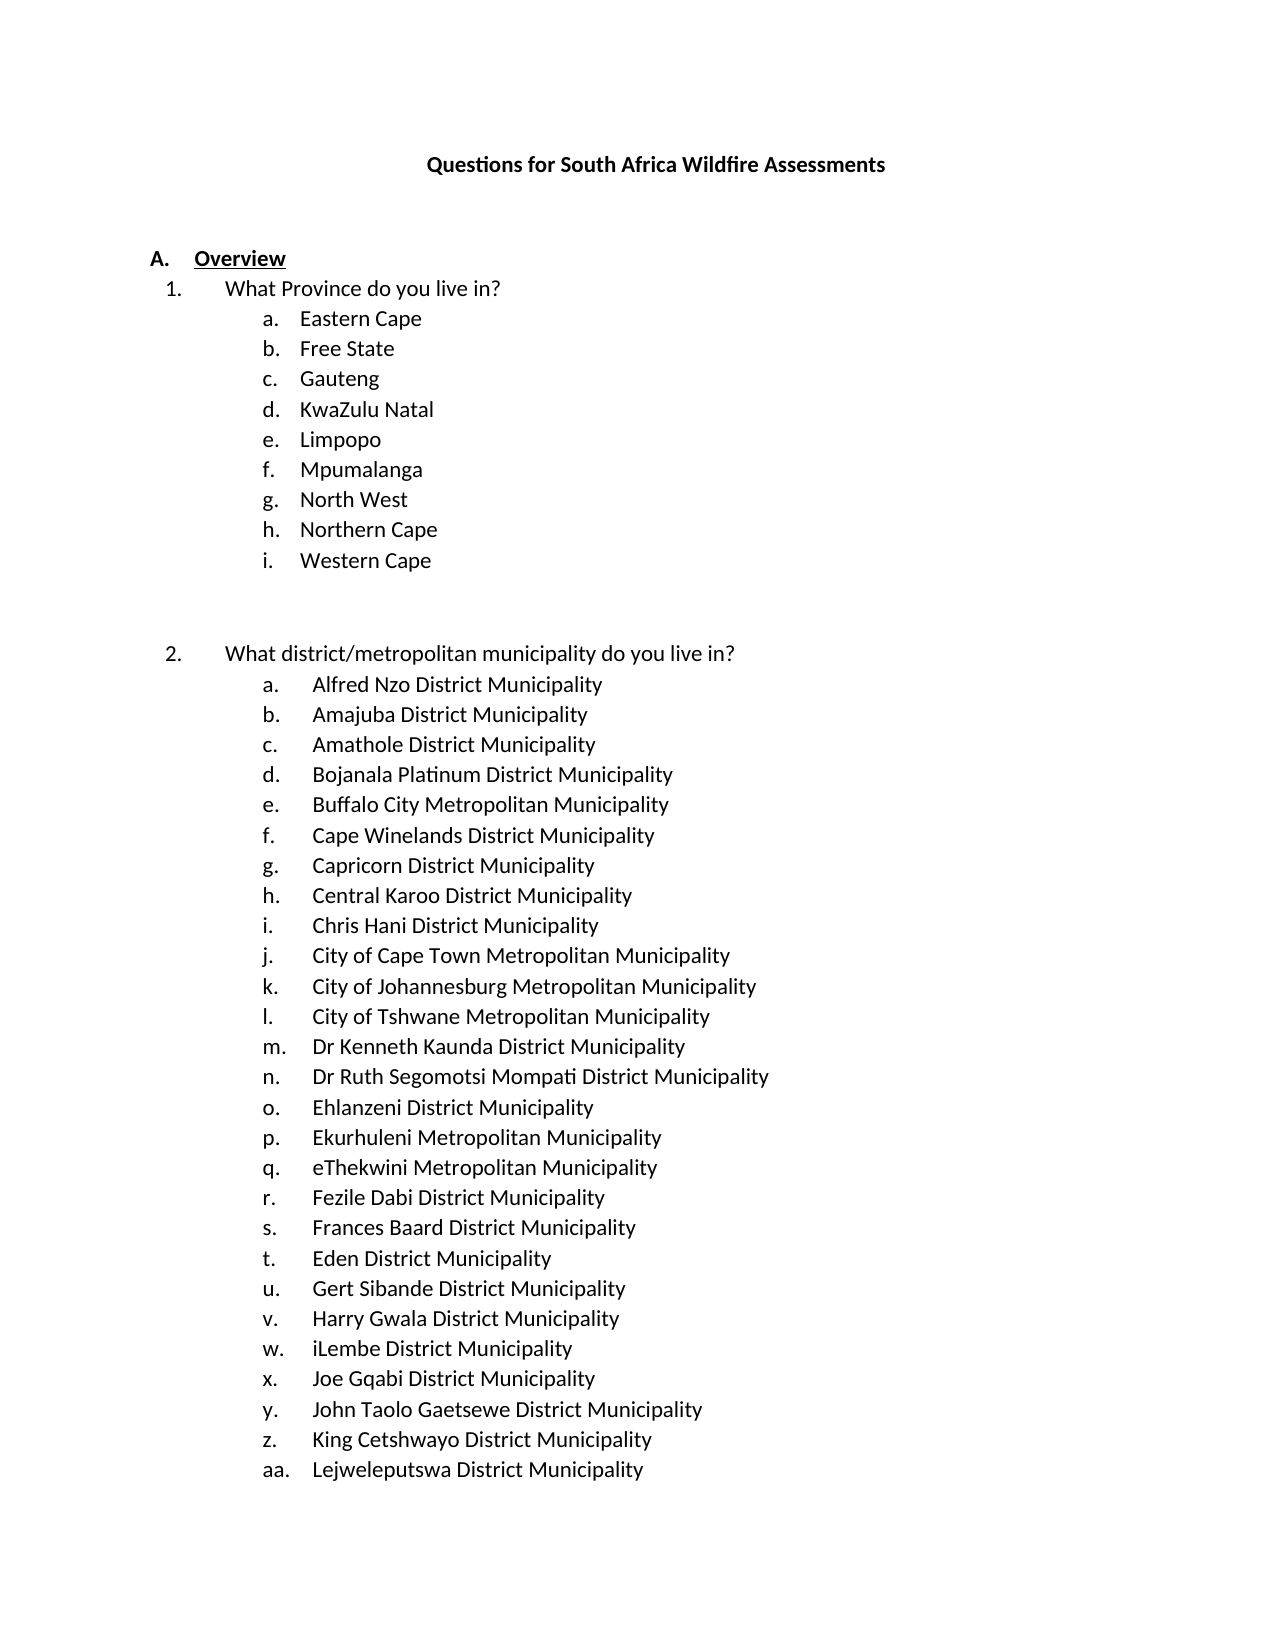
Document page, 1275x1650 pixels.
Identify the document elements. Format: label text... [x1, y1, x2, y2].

list Capricorn District Municipality [262, 851, 1125, 879]
list Ekurhuleni Metropolitan Municipality [262, 1123, 1125, 1151]
list Northern Cape [262, 516, 1125, 544]
list Frances Baard District Municipality [262, 1213, 1125, 1242]
list Amathole District Municipality [262, 730, 1125, 758]
list Dr Kenneth Kaunda District Municipality [262, 1032, 1125, 1060]
list Ehlanzeni District Municipality [262, 1093, 1125, 1121]
list Amajuba District Municipality [262, 700, 1125, 728]
list Overview [150, 244, 1125, 272]
list Cape Winelands District Municipality [262, 821, 1125, 849]
list Buffalo City Metropolitan Municipality [262, 791, 1125, 819]
list Harry Gwala District Municipality [262, 1304, 1125, 1332]
list Fezile Dabi District Municipality [262, 1183, 1125, 1211]
list KwaZulu Natal [262, 395, 1125, 423]
text Questions for South Africa Wildfire Assessments [187, 150, 1125, 178]
list Central Karoo District Municipality [262, 881, 1125, 909]
list Lejweleputswa District Municipality [262, 1455, 1125, 1483]
list North West [262, 485, 1125, 513]
list eThekwini Metropolitan Municipality [262, 1153, 1125, 1181]
list iLembe District Municipality [262, 1334, 1125, 1362]
list Western Cape [262, 546, 1125, 574]
list Dr Ruth Segomotsi Mompati District Municipality [262, 1062, 1125, 1091]
list City of Johannesburg Metropolitan Municipality [262, 972, 1125, 1000]
list Free State [262, 334, 1125, 362]
list King Cetshwayo District Municipality [262, 1425, 1125, 1453]
list John Taolo Gaetsewe District Municipality [262, 1395, 1125, 1423]
list Chris Hani District Municipality [262, 911, 1125, 939]
list Limpopo [262, 425, 1125, 453]
list Eden District Municipality [262, 1244, 1125, 1272]
list City of Tshwane Metropolitan Municipality [262, 1002, 1125, 1030]
list Alfred Nzo District Municipality [262, 670, 1125, 698]
list Joe Gqabi District Municipality [262, 1364, 1125, 1393]
list Mpumalanga [262, 455, 1125, 483]
list City of Cape Town Metropolitan Municipality [262, 942, 1125, 970]
list Gauteng [262, 364, 1125, 393]
list Eastern Cape [262, 304, 1125, 332]
list What district/metropolitan municipality do you live in? [165, 639, 1125, 668]
list Gert Sibande District Municipality [262, 1274, 1125, 1302]
list What Province do you live in? [165, 274, 1125, 302]
list Bojanala Platinum District Municipality [262, 760, 1125, 788]
